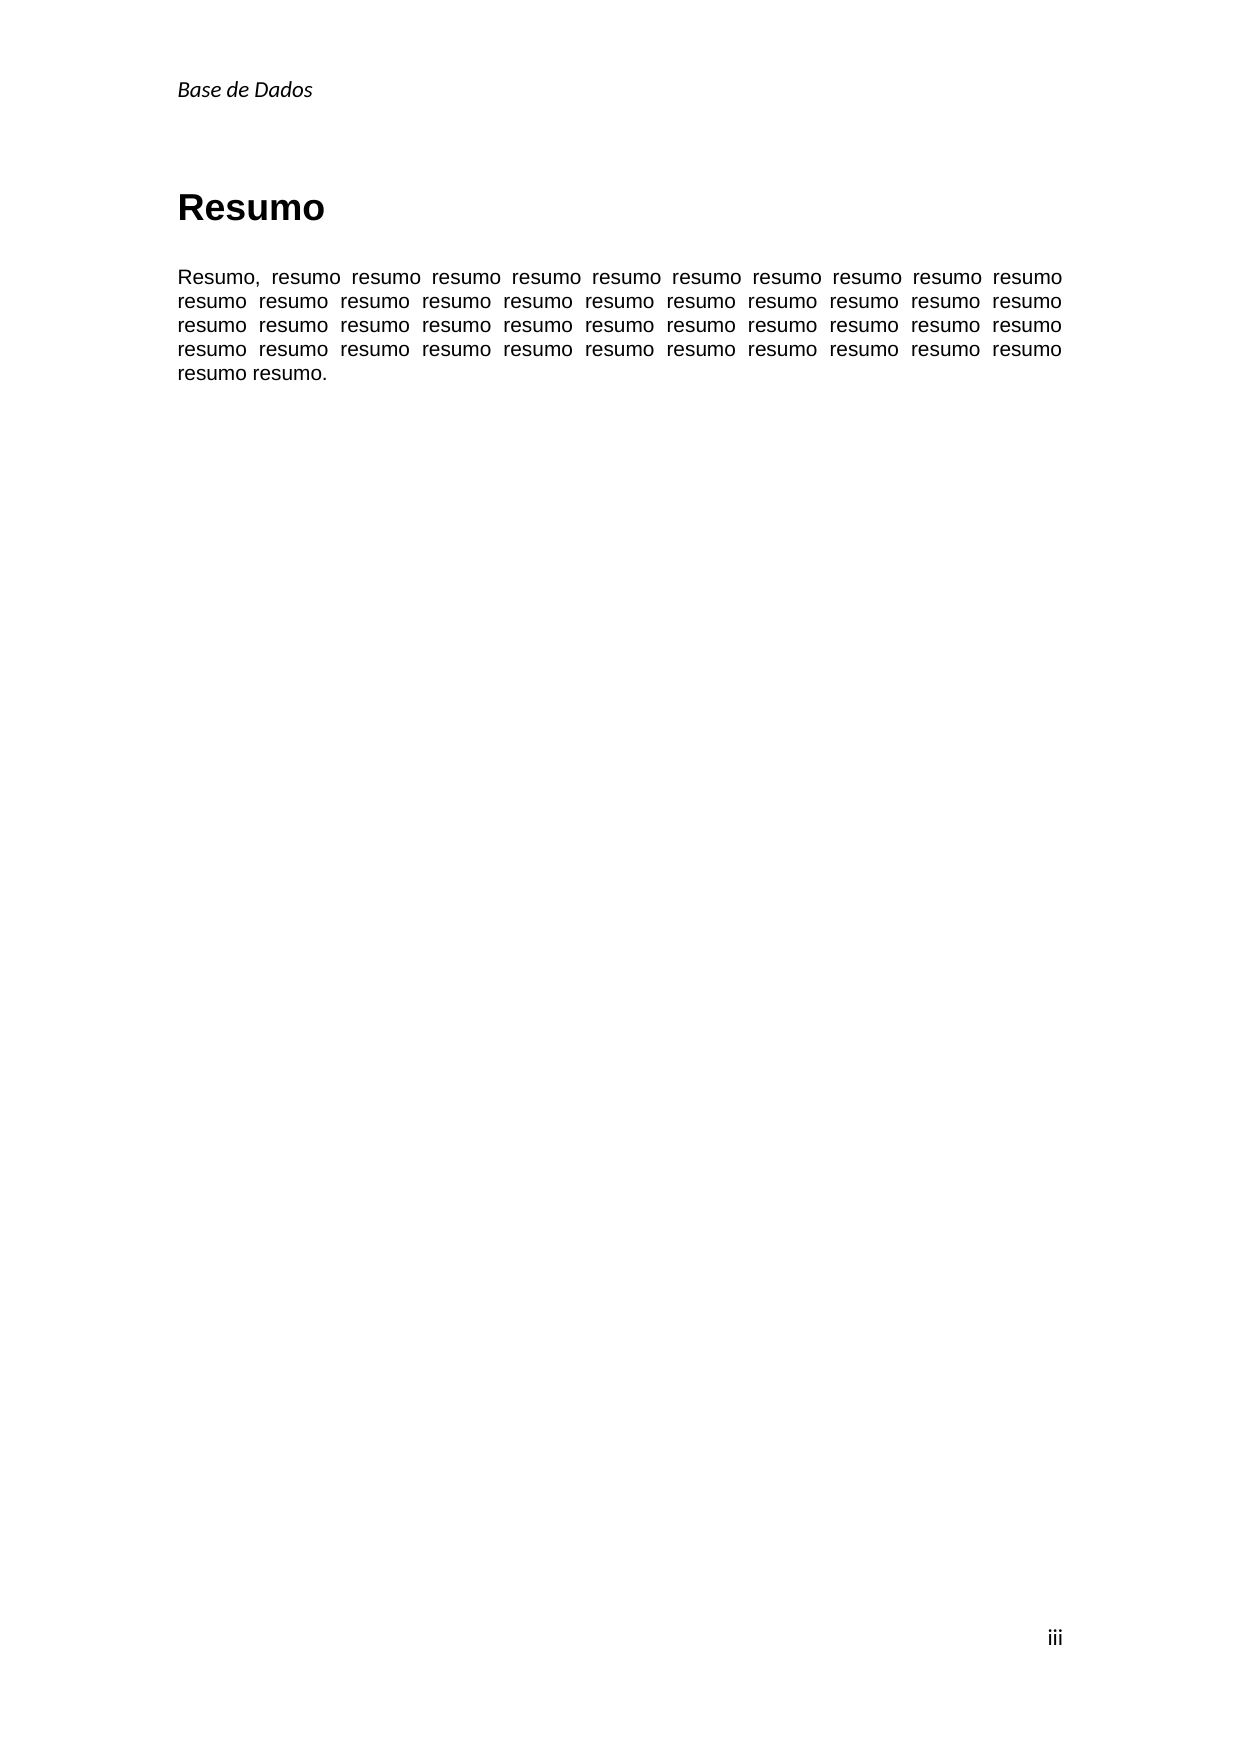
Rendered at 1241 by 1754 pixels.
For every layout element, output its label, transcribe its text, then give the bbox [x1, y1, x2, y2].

text Resumo [177, 185, 1063, 228]
text Resumo, resumo resumo resumo resumo resumo resumo resumo resumo resumo resumo resumo resumo resumo resumo resumo resumo resumo resumo resumo resumo resumo resumo resumo resumo resumo resumo resumo resumo resumo resumo resumo resumo resumo resumo resumo resumo resumo resumo resumo resumo resumo resumo resumo resumo resumo. [177, 265, 1063, 384]
